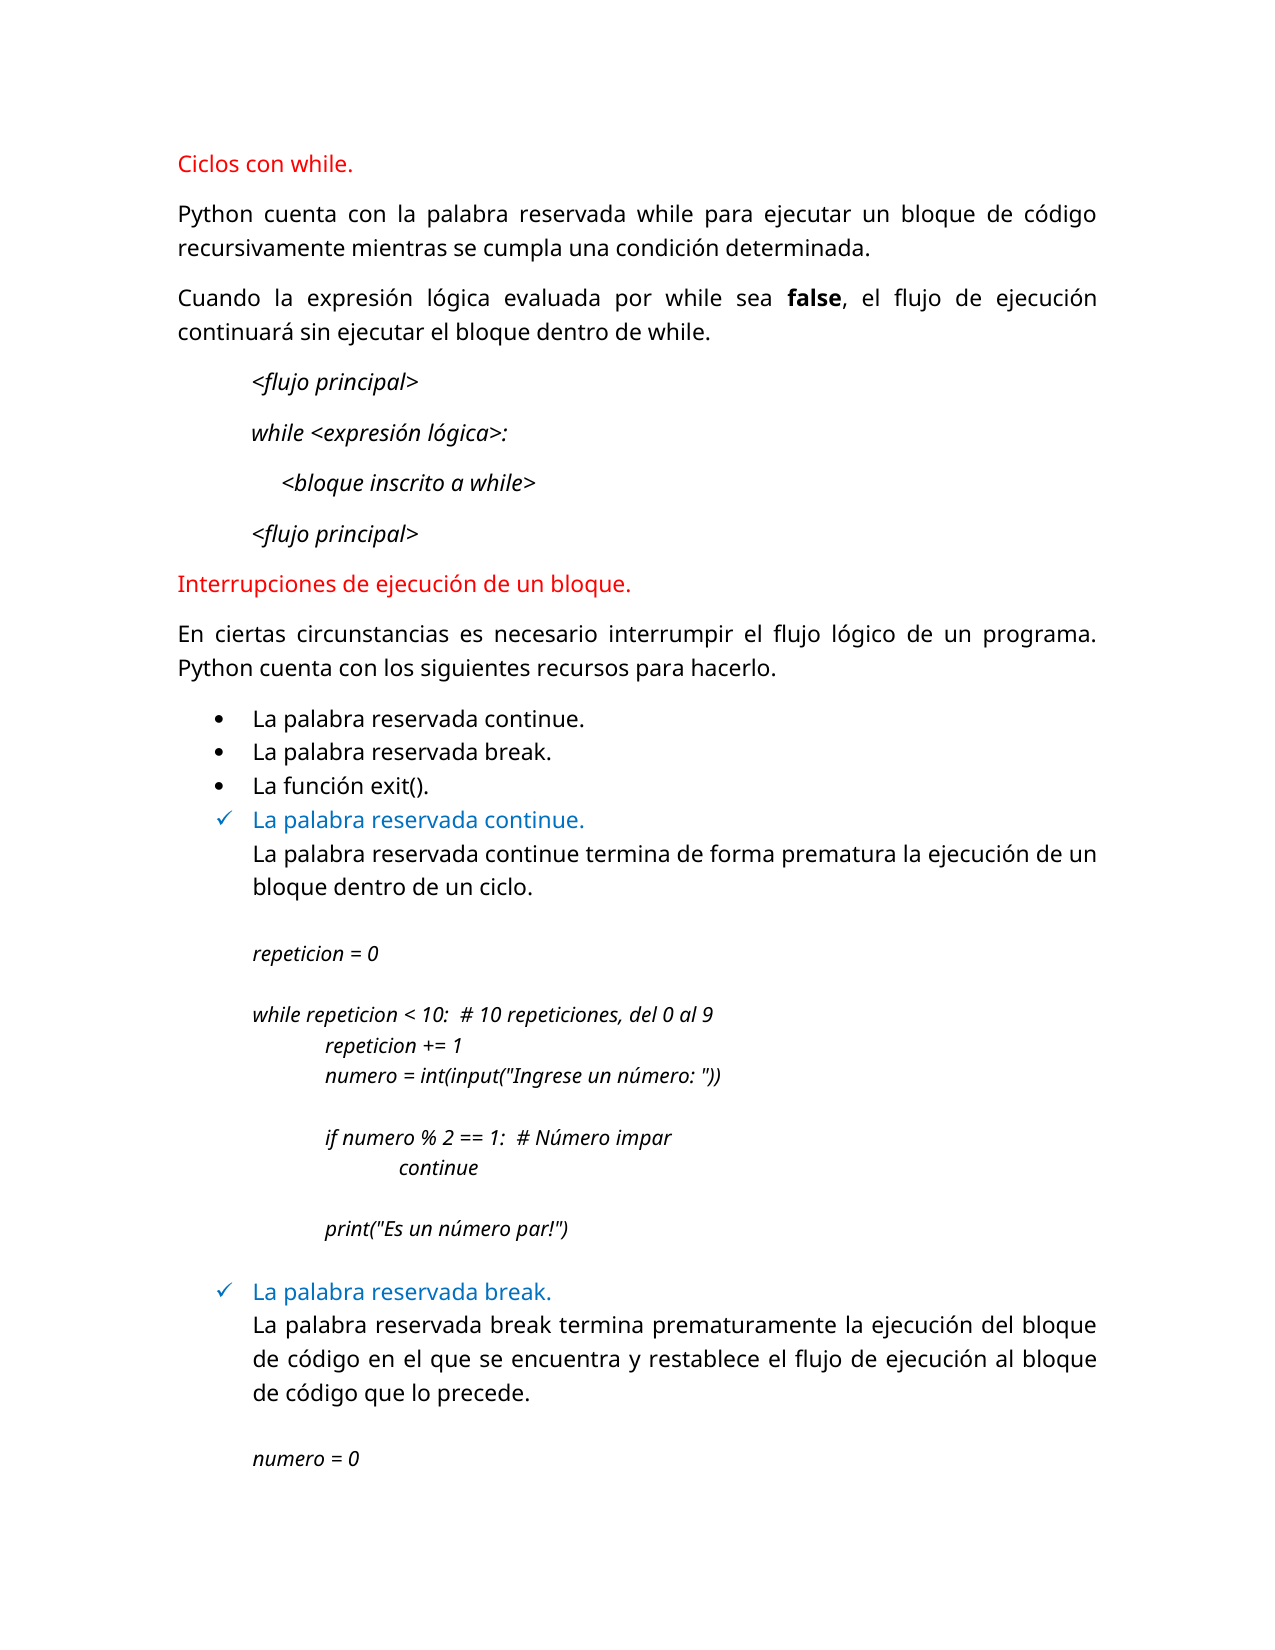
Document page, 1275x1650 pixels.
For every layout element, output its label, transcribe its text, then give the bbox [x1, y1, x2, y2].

text while <expresión lógica>: [251, 417, 1098, 448]
list La palabra reservada break. [215, 1276, 1098, 1307]
list numero = int(input("Ingrese un número: ")) [252, 1061, 1098, 1090]
text Ciclos con while. [177, 148, 1098, 179]
list La palabra reservada break termina prematuramente la ejecución del bloque de código en el que se encuentra y restablece el flujo de ejecución al bloque de código que lo precede. [252, 1309, 1098, 1408]
text Interrupciones de ejecución de un bloque. [177, 568, 1098, 599]
list while repeticion < 10: # 10 repeticiones, del 0 al 9 [252, 1000, 1098, 1028]
text <flujo principal> [251, 366, 1098, 398]
list La palabra reservada continue. [215, 804, 1098, 835]
text <flujo principal> [251, 518, 1098, 549]
list La función exit(). [215, 770, 1098, 801]
text Cuando la expresión lógica evaluada por while sea false, el flujo de ejecución continuará sin ejecutar el bloque dentro de while. [177, 282, 1098, 347]
list print("Es un número par!") [252, 1214, 1098, 1243]
list La palabra reservada continue. [215, 703, 1098, 734]
list numero = 0 [252, 1444, 1098, 1473]
list La palabra reservada break. [215, 736, 1098, 768]
text <bloque inscrito a while> [251, 467, 1098, 498]
list repeticion = 0 [252, 939, 1098, 967]
list repeticion += 1 [252, 1031, 1098, 1059]
text En ciertas circunstancias es necesario interrumpir el flujo lógico de un programa. Python cuenta con los siguientes recursos para hacerlo. [177, 618, 1098, 683]
text Python cuenta con la palabra reservada while para ejecutar un bloque de código recursivamente mientras se cumpla una condición determinada. [177, 198, 1098, 263]
list if numero % 2 == 1: # Número impar [252, 1123, 1098, 1151]
list continue [252, 1153, 1098, 1182]
list La palabra reservada continue termina de forma prematura la ejecución de un bloque dentro de un ciclo. [252, 838, 1098, 903]
